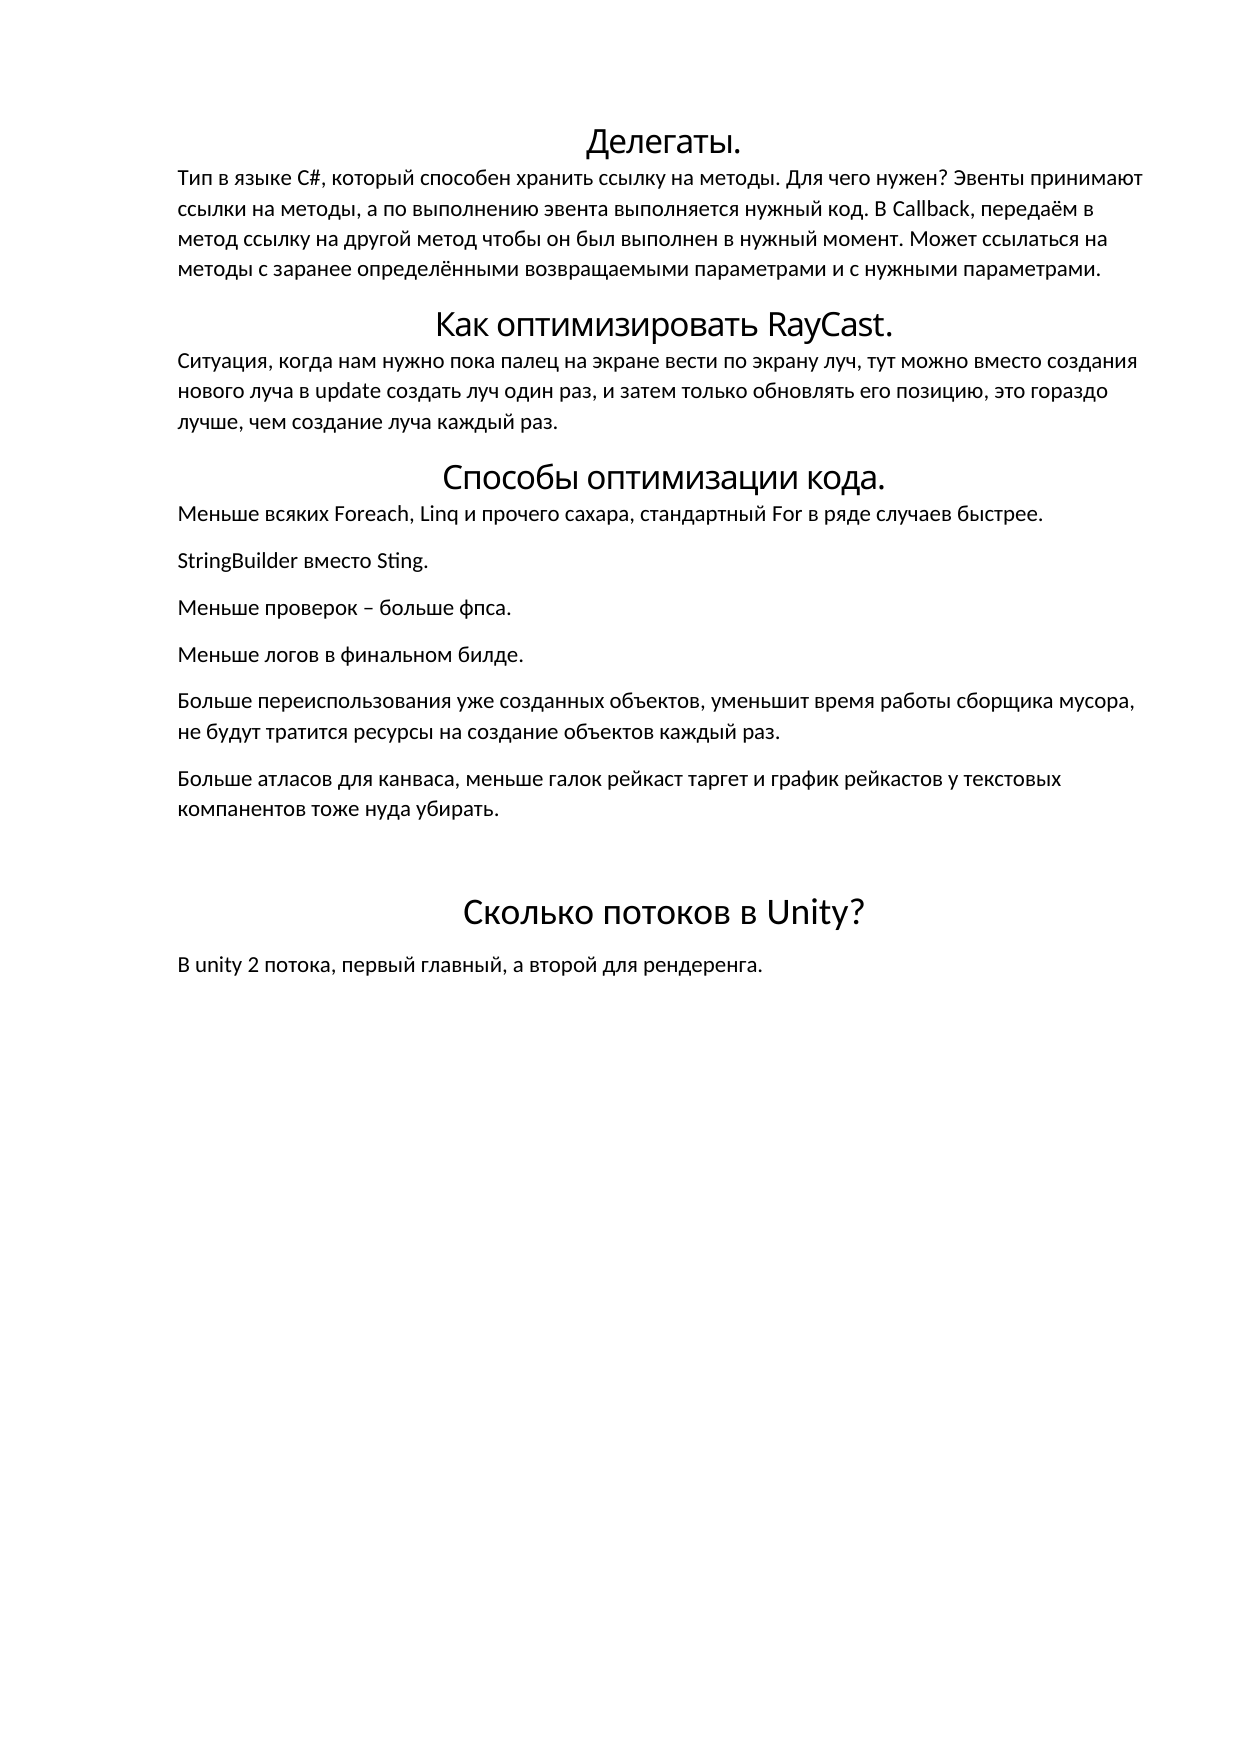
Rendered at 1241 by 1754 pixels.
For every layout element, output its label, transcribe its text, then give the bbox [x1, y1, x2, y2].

text Меньше логов в финальном билде. [177, 640, 1152, 668]
subtitle Сколько потоков в Unity? [177, 888, 1152, 933]
title Делегаты. [177, 118, 1152, 163]
text Больше переиспользования уже созданных объектов, уменьшит время работы сборщика мусора, не будут тратится ресурсы на создание объектов каждый раз. [177, 687, 1152, 745]
text Тип в языке C#, который способен хранить ссылку на методы. Для чего нужен? Эвенты принимают ссылки на методы, а по выполнению эвента выполняется нужный код. В Callback, передаём в метод ссылку на другой метод чтобы он был выполнен в нужный момент. Может ссылаться на методы с заранее определёнными возвращаемыми параметрами и с нужными параметрами. [177, 163, 1152, 282]
text StringBuilder вместо Sting. [177, 546, 1152, 574]
text Больше атласов для канваса, меньше галок рейкаст таргет и график рейкастов у текстовых компанентов тоже нуда убирать. [177, 764, 1152, 822]
text Меньше всяких Foreach, Linq и прочего сахара, стандартный For в ряде случаев быстрее. [177, 499, 1152, 527]
text Ситуация, когда нам нужно пока палец на экране вести по экрану луч, тут можно вместо создания нового луча в update создать луч один раз, и затем только обновлять его позицию, это гораздо лучше, чем создание луча каждый раз. [177, 346, 1152, 435]
title Как оптимизировать RayCast. [177, 301, 1152, 346]
title Способы оптимизации кода. [177, 454, 1152, 499]
text В unity 2 потока, первый главный, а второй для рендеренга. [177, 950, 1152, 978]
text Меньше проверок – больше фпса. [177, 593, 1152, 621]
